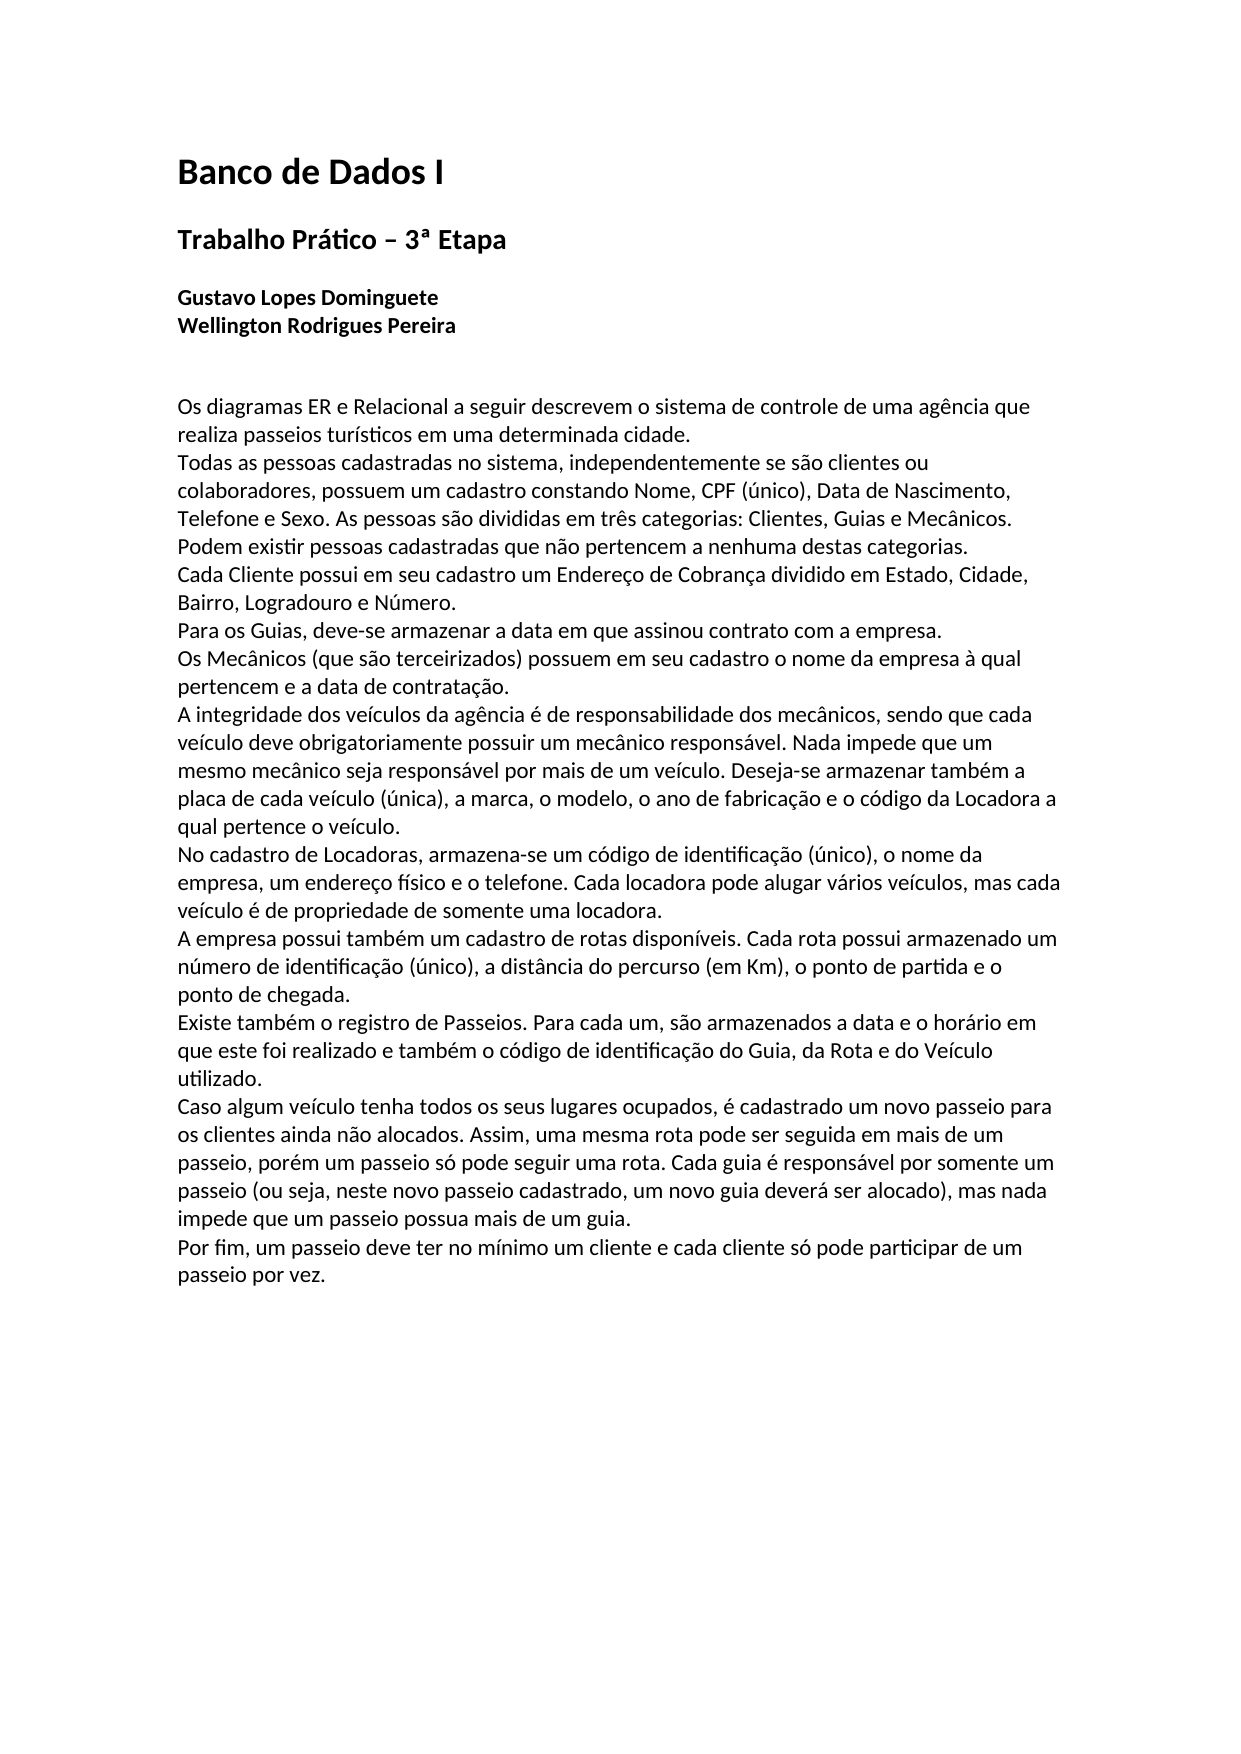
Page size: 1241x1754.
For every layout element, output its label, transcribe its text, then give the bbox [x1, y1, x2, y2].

text A integridade dos veículos da agência é de responsabilidade dos mecânicos, sendo que cada veículo deve obrigatoriamente possuir um mecânico responsável. Nada impede que um mesmo mecânico seja responsável por mais de um veículo. Deseja-se armazenar também a placa de cada veículo (única), a marca, o modelo, o ano de fabricação e o código da Locadora a qual pertence o veículo. [177, 700, 1063, 840]
text Trabalho Prático – 3ª Etapa [177, 221, 1063, 257]
text A empresa possui também um cadastro de rotas disponíveis. Cada rota possui armazenado um número de identificação (único), a distância do percurso (em Km), o ponto de partida e o ponto de chegada. [177, 924, 1063, 1008]
text Os diagramas ER e Relacional a seguir descrevem o sistema de controle de uma agência que realiza passeios turísticos em uma determinada cidade. [177, 392, 1063, 448]
text Por fim, um passeio deve ter no mínimo um cliente e cada cliente só pode participar de um passeio por vez. [177, 1233, 1063, 1289]
text Gustavo Lopes Dominguete [177, 283, 1063, 311]
text Banco de Dados I [177, 148, 1063, 193]
text Wellington Rodrigues Pereira [177, 311, 1063, 339]
text Todas as pessoas cadastradas no sistema, independentemente se são clientes ou colaboradores, possuem um cadastro constando Nome, CPF (único), Data de Nascimento, Telefone e Sexo. As pessoas são divididas em três categorias: Clientes, Guias e Mecânicos. Podem existir pessoas cadastradas que não pertencem a nenhuma destas categorias. [177, 448, 1063, 560]
text Caso algum veículo tenha todos os seus lugares ocupados, é cadastrado um novo passeio para os clientes ainda não alocados. Assim, uma mesma rota pode ser seguida em mais de um passeio, porém um passeio só pode seguir uma rota. Cada guia é responsável por somente um passeio (ou seja, neste novo passeio cadastrado, um novo guia deverá ser alocado), mas nada impede que um passeio possua mais de um guia. [177, 1092, 1063, 1233]
text Cada Cliente possui em seu cadastro um Endereço de Cobrança dividido em Estado, Cidade, Bairro, Logradouro e Número. [177, 560, 1063, 616]
text Existe também o registro de Passeios. Para cada um, são armazenados a data e o horário em que este foi realizado e também o código de identificação do Guia, da Rota e do Veículo utilizado. [177, 1008, 1063, 1092]
text No cadastro de Locadoras, armazena-se um código de identificação (único), o nome da empresa, um endereço físico e o telefone. Cada locadora pode alugar vários veículos, mas cada veículo é de propriedade de somente uma locadora. [177, 840, 1063, 924]
text Para os Guias, deve-se armazenar a data em que assinou contrato com a empresa. [177, 616, 1063, 644]
text Os Mecânicos (que são terceirizados) possuem em seu cadastro o nome da empresa à qual pertencem e a data de contratação. [177, 644, 1063, 700]
